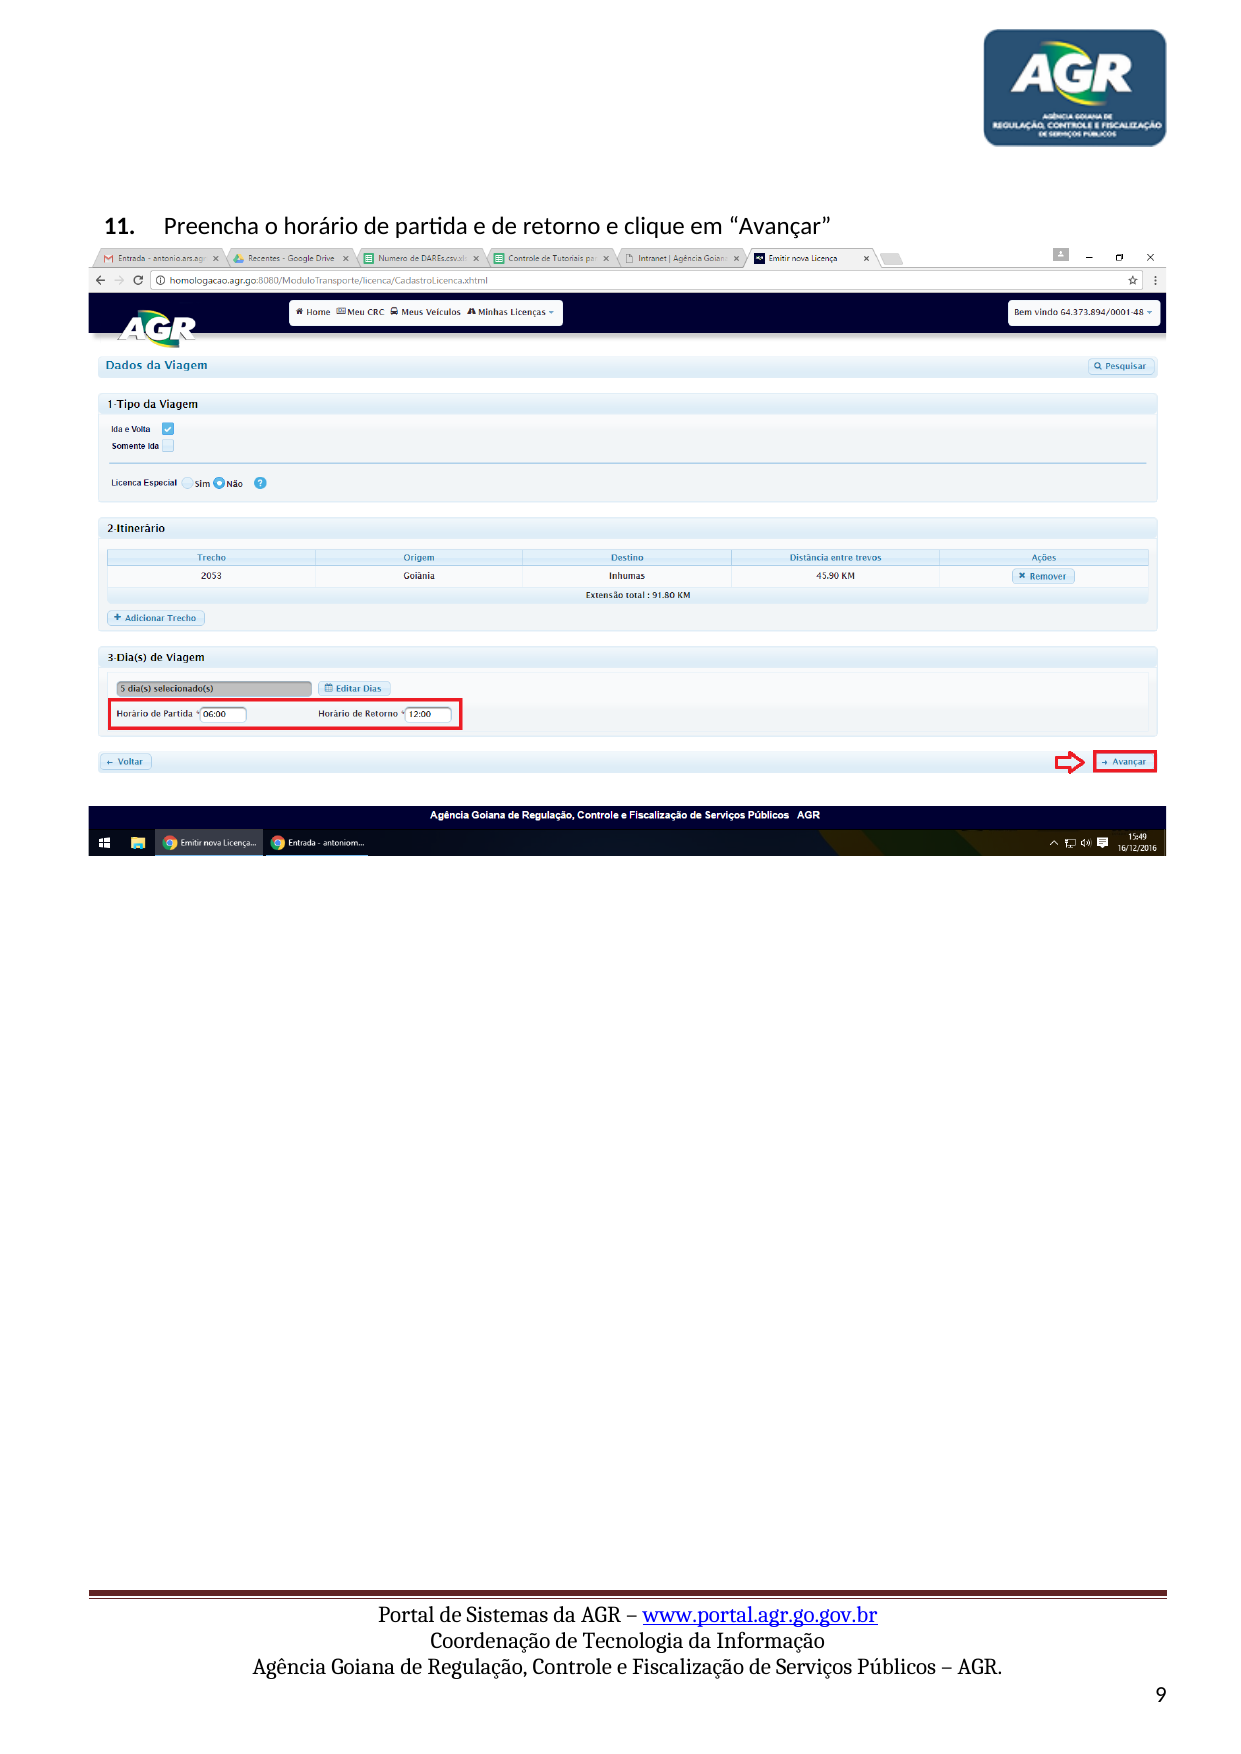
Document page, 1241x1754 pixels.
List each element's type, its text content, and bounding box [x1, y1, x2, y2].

picture [983, 29, 1167, 147]
list Preencha o horário de partida e de retorno e clique em “Avançar” [103, 210, 1167, 240]
picture [88, 248, 1167, 856]
